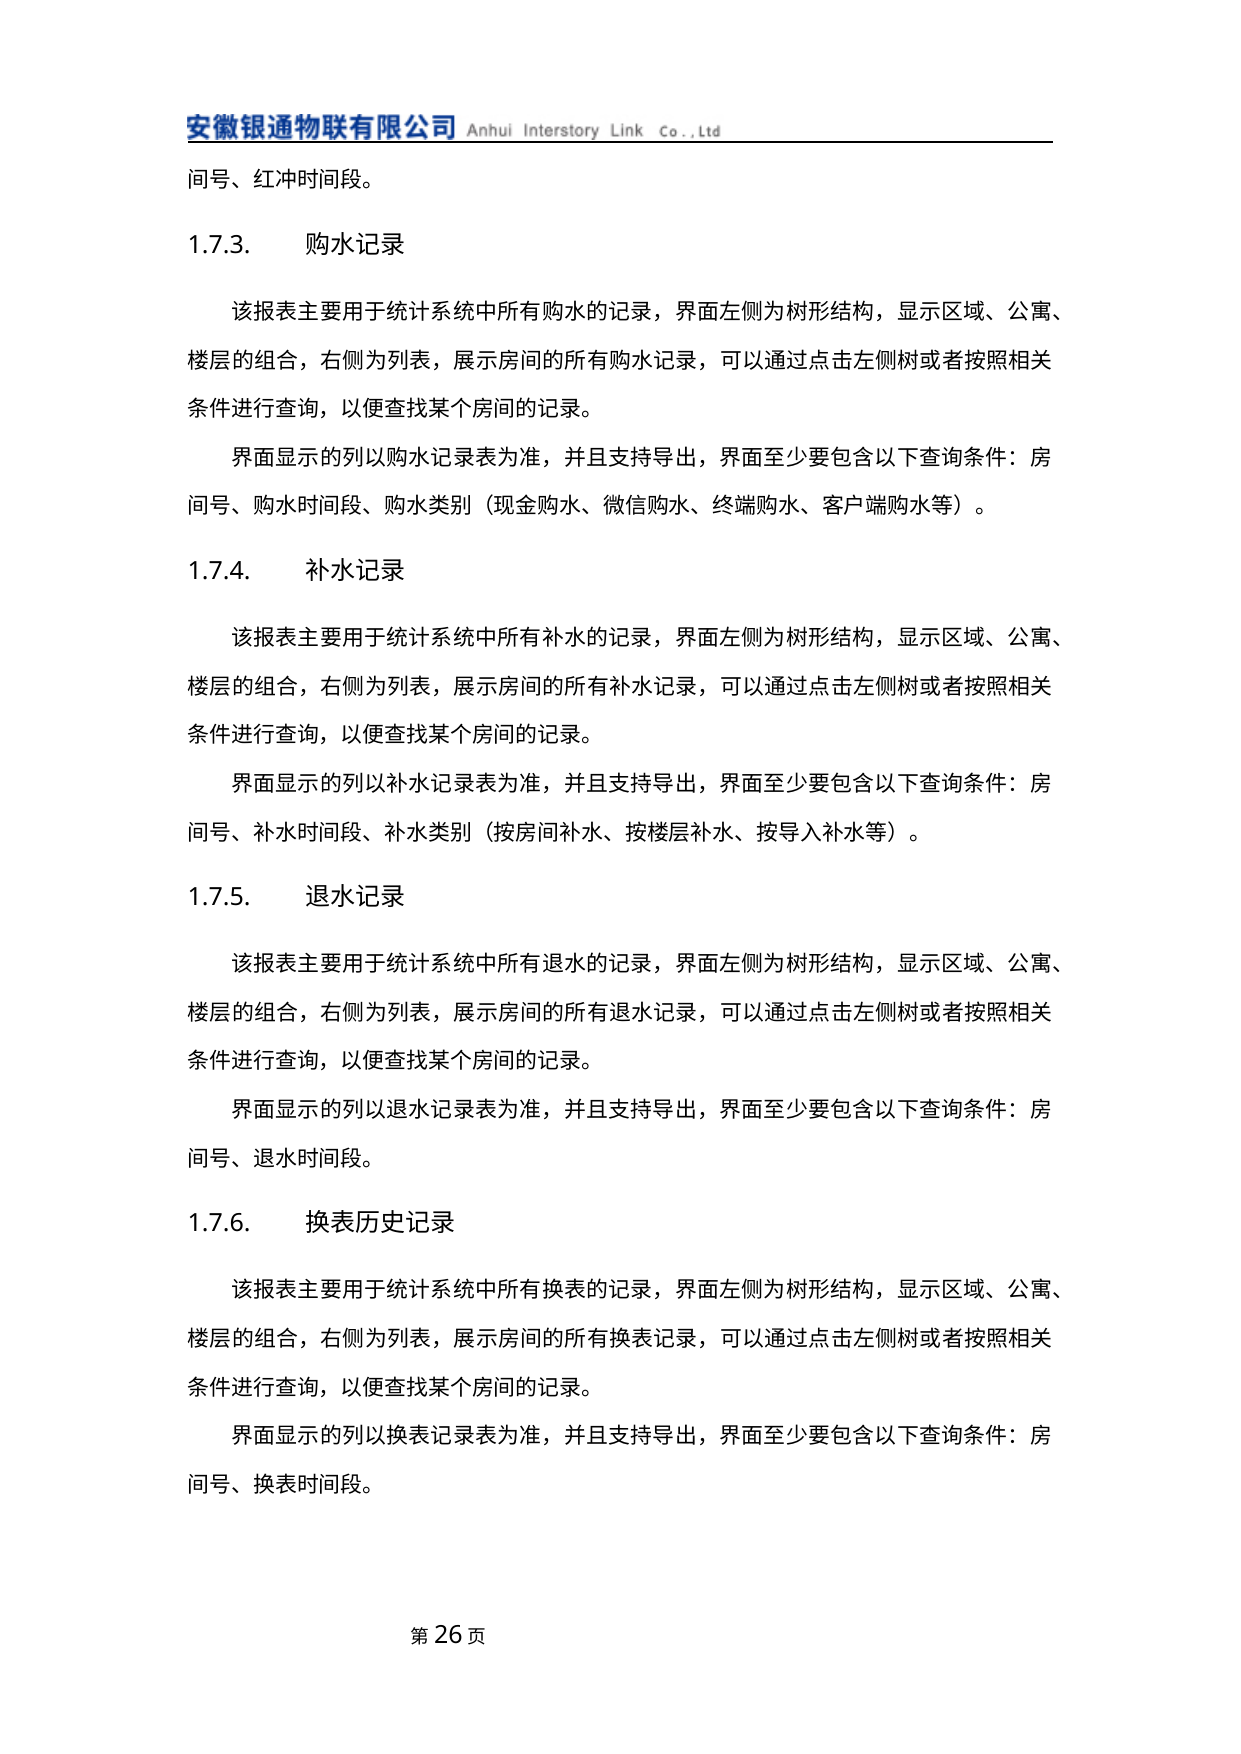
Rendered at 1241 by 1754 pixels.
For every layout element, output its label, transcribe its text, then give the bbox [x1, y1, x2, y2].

text 该报表主要用于统计系统中所有补水的记录，界面左侧为树形结构，显示区域、公寓、楼层的组合，右侧为列表，展示房间的所有补水记录，可以通过点击左侧树或者按照相关条件进行查询，以便查找某个房间的记录。 [187, 619, 1053, 749]
subtitle 补水记录 [187, 536, 1053, 601]
subtitle 换表历史记录 [187, 1188, 1053, 1253]
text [187, 162, 1053, 194]
text 界面显示的列以补水记录表为准，并且支持导出，界面至少要包含以下查询条件：房间号、补水时间段、补水类别（按房间补水、按楼层补水、按导入补水等）。 [187, 765, 1053, 847]
subtitle 退水记录 [187, 862, 1053, 927]
subtitle 购水记录 [187, 210, 1053, 275]
text 该报表主要用于统计系统中所有换表的记录，界面左侧为树形结构，显示区域、公寓、楼层的组合，右侧为列表，展示房间的所有换表记录，可以通过点击左侧树或者按照相关条件进行查询，以便查找某个房间的记录。 [187, 1272, 1053, 1402]
text 该报表主要用于统计系统中所有退水的记录，界面左侧为树形结构，显示区域、公寓、楼层的组合，右侧为列表，展示房间的所有退水记录，可以通过点击左侧树或者按照相关条件进行查询，以便查找某个房间的记录。 [187, 946, 1053, 1076]
text 界面显示的列以购水记录表为准，并且支持导出，界面至少要包含以下查询条件：房间号、购水时间段、购水类别（现金购水、微信购水、终端购水、客户端购水等）。 [187, 439, 1053, 521]
text 该报表主要用于统计系统中所有购水的记录，界面左侧为树形结构，显示区域、公寓、楼层的组合，右侧为列表，展示房间的所有购水记录，可以通过点击左侧树或者按照相关条件进行查询，以便查找某个房间的记录。 [187, 293, 1053, 423]
text 界面显示的列以换表记录表为准，并且支持导出，界面至少要包含以下查询条件：房间号、换表时间段。 [187, 1417, 1053, 1499]
picture [187, 114, 758, 140]
text 界面显示的列以退水记录表为准，并且支持导出，界面至少要包含以下查询条件：房间号、退水时间段。 [187, 1091, 1053, 1173]
